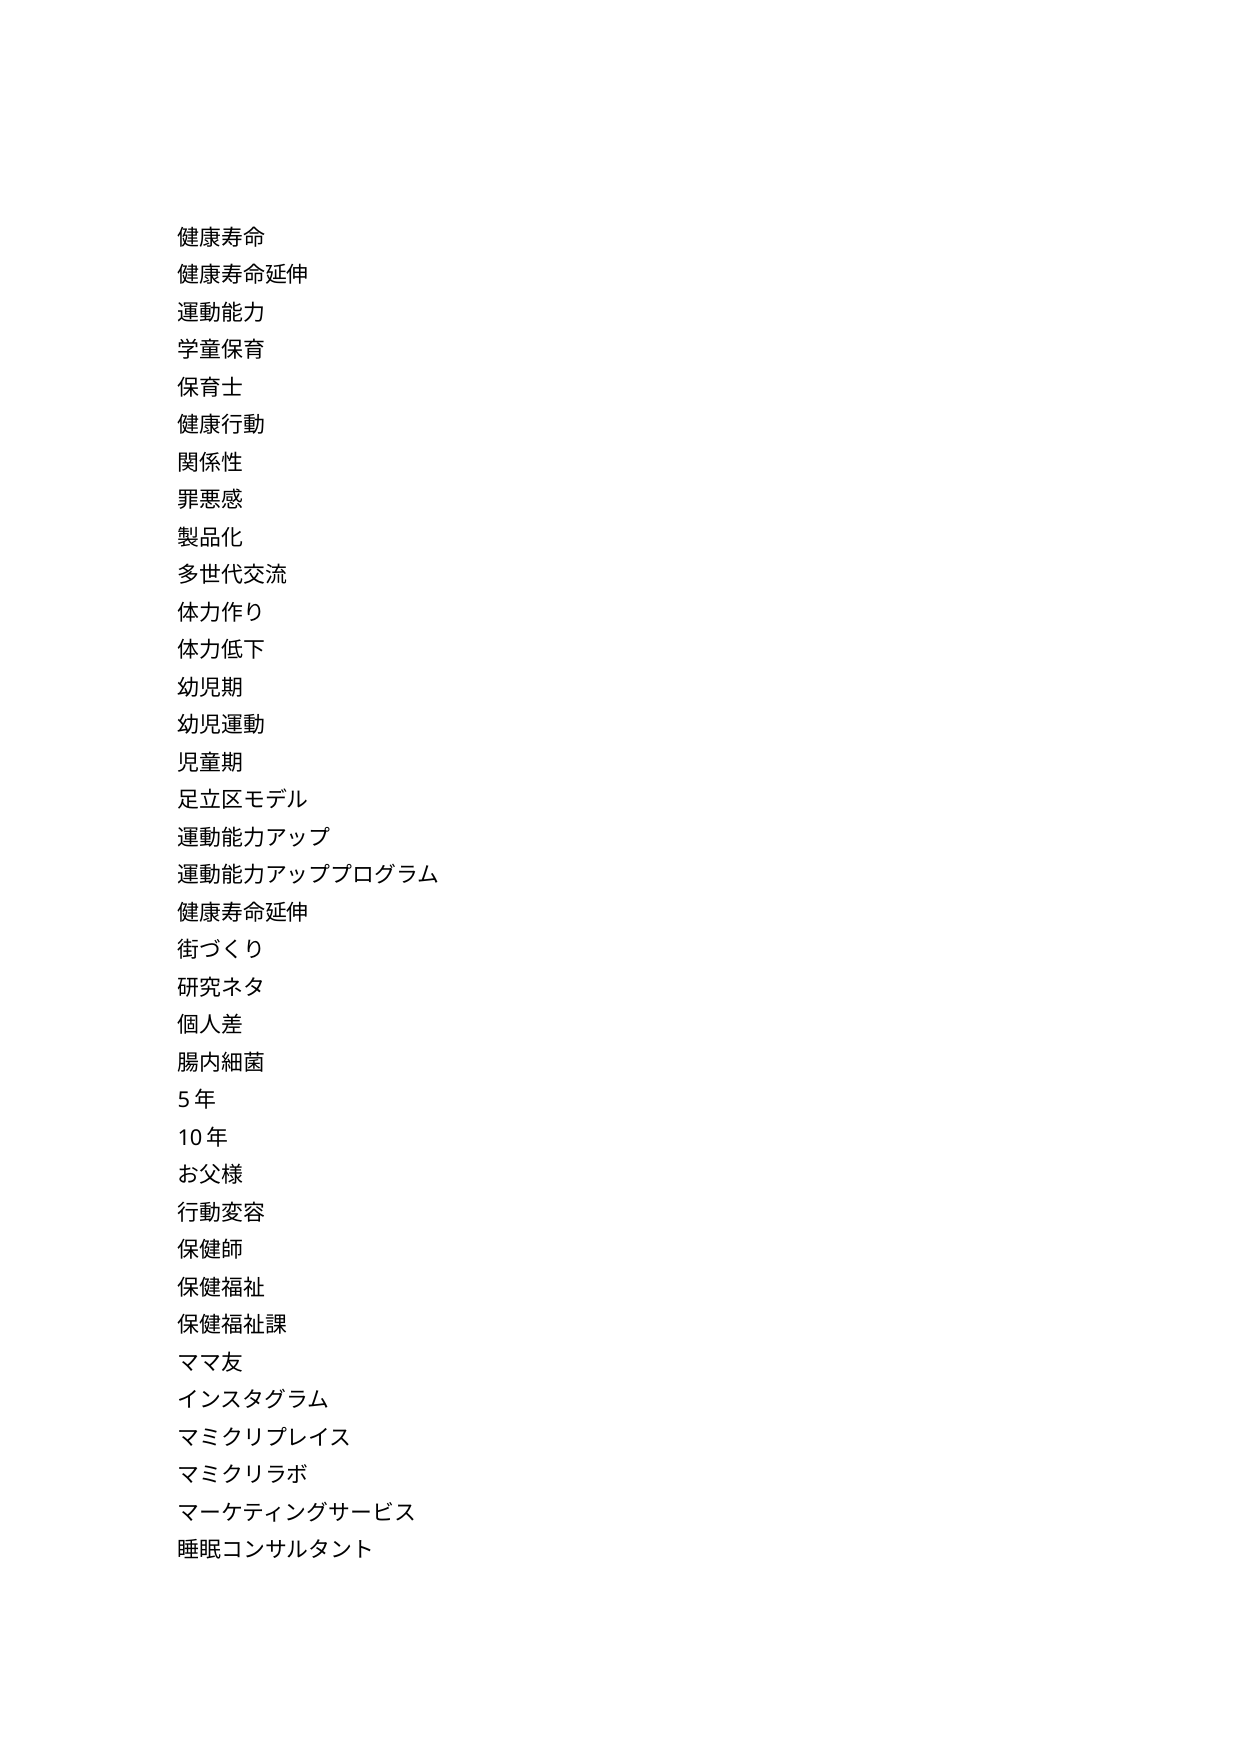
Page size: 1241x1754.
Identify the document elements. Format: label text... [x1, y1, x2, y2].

text 体力低下 [177, 629, 1063, 667]
text 5年 [177, 1079, 1063, 1117]
text 学童保育 [177, 329, 1063, 367]
text 健康行動 [177, 404, 1063, 442]
text 運動能力アップ [177, 817, 1063, 854]
text 健康寿命延伸 [177, 892, 1063, 929]
text マミクリラボ [177, 1454, 1063, 1492]
text 児童期 [177, 742, 1063, 779]
text 保健福祉課 [177, 1304, 1063, 1342]
text 健康寿命延伸 [177, 254, 1063, 292]
text 関係性 [177, 442, 1063, 479]
text ママ友 [177, 1342, 1063, 1379]
text 運動能力アッププログラム [177, 854, 1063, 892]
text 睡眠コンサルタント [177, 1529, 1063, 1567]
text 運動能力 [177, 292, 1063, 329]
text マーケティングサービス [177, 1492, 1063, 1529]
text 多世代交流 [177, 554, 1063, 592]
text 腸内細菌 [177, 1042, 1063, 1079]
text 保健師 [177, 1229, 1063, 1267]
text 罪悪感 [177, 479, 1063, 517]
text 行動変容 [177, 1192, 1063, 1229]
text 個人差 [177, 1004, 1063, 1042]
text 足立区モデル [177, 779, 1063, 817]
text 街づくり [177, 929, 1063, 967]
text 保育士 [177, 367, 1063, 404]
text マミクリプレイス [177, 1417, 1063, 1454]
text 幼児期 [177, 667, 1063, 704]
text 幼児運動 [177, 704, 1063, 742]
text 健康寿命 [177, 217, 1063, 254]
text 10年 [177, 1117, 1063, 1154]
text お父様 [177, 1154, 1063, 1192]
text 体力作り [177, 592, 1063, 629]
text 製品化 [177, 517, 1063, 554]
text 保健福祉 [177, 1267, 1063, 1304]
text 研究ネタ [177, 967, 1063, 1004]
text インスタグラム [177, 1379, 1063, 1417]
